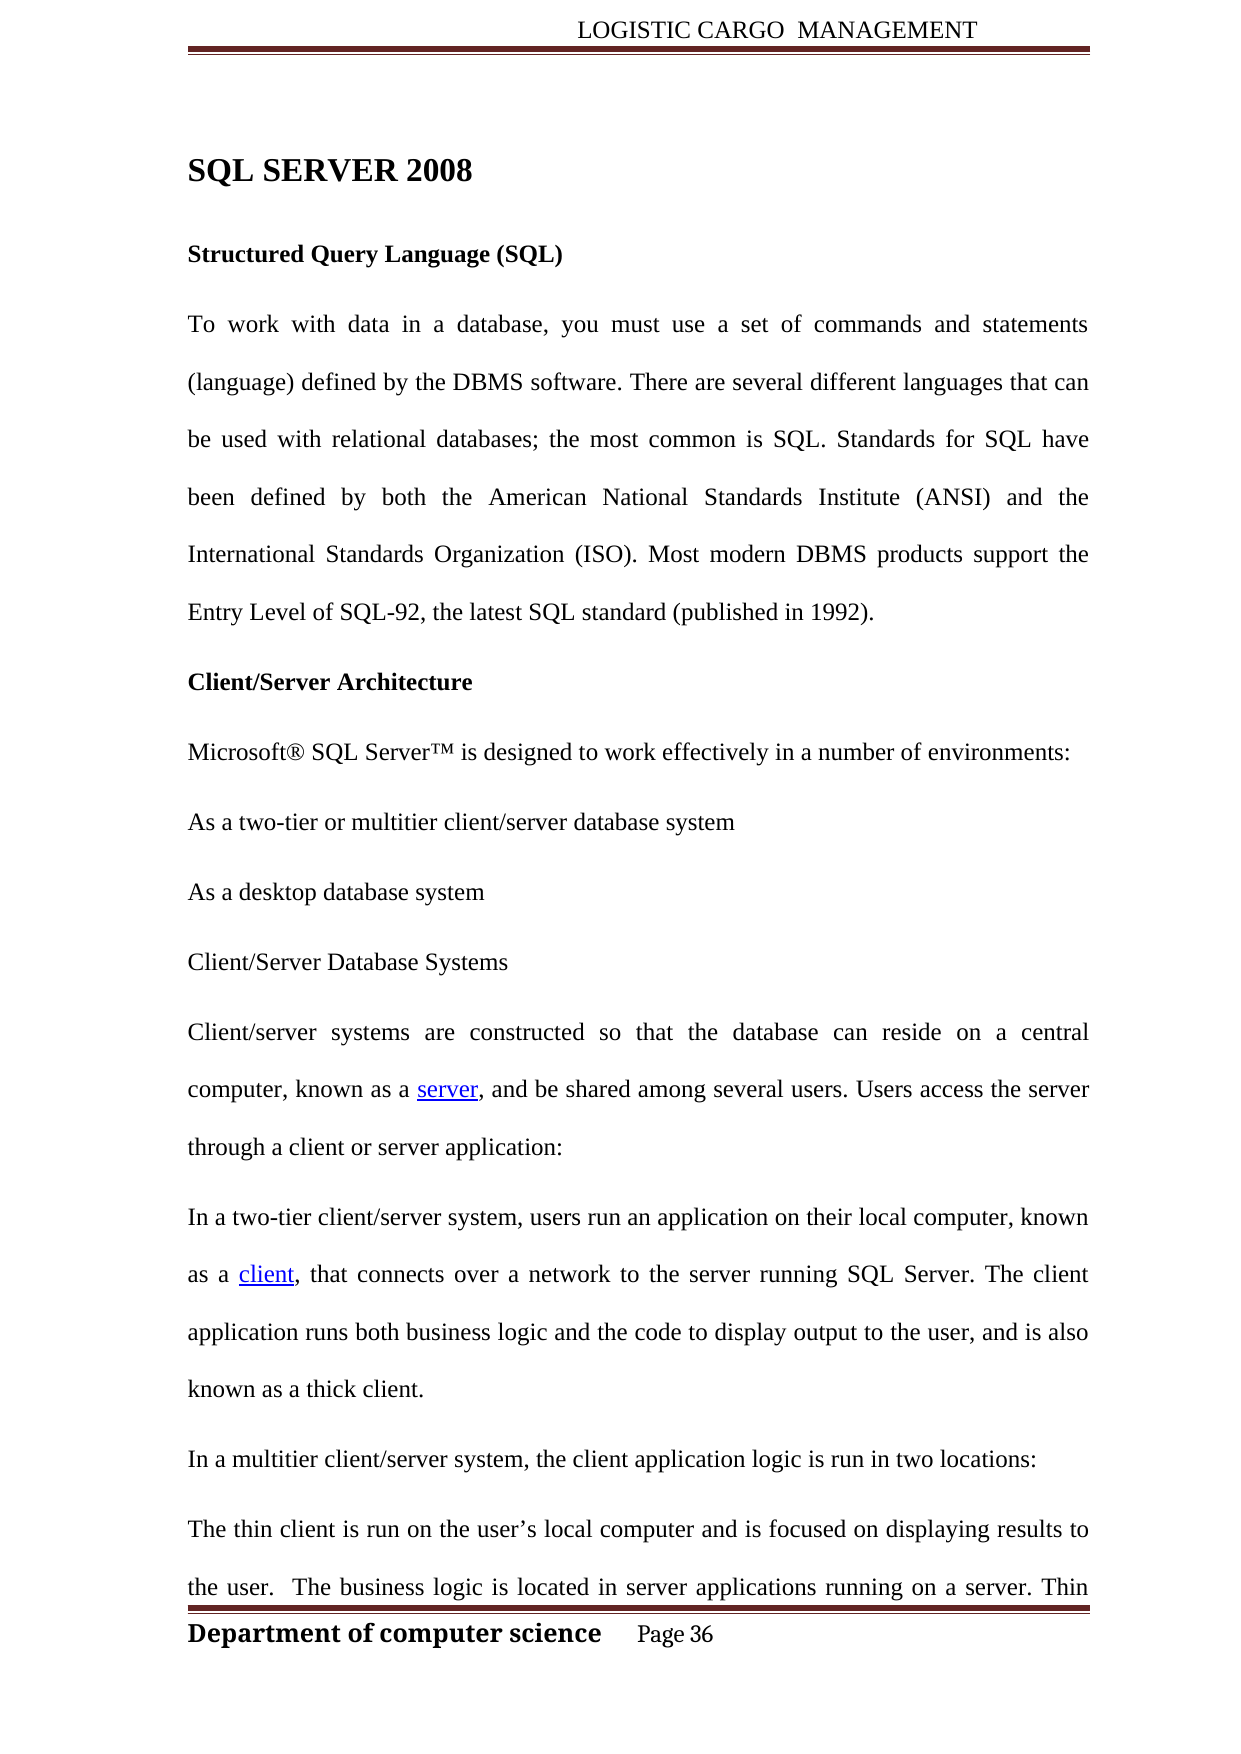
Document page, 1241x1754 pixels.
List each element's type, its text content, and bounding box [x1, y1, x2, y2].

text Microsoft® SQL Server™ is designed to work effectively in a number of environments: [187, 737, 1090, 765]
text Client/Server Database Systems [187, 947, 1090, 975]
text In a multitier client/server system, the client application logic is run in two locations: [187, 1444, 1090, 1473]
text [187, 1514, 1090, 1600]
text To work with data in a database, you must use a set of commands and statements (language) defined by the DBMS software. There are several different languages that can be used with relational databases; the most common is SQL. Standards for SQL have been defined by both the American National Standards Institute (ANSI) and the International Standards Organization (ISO). Most modern DBMS products support the Entry Level of SQL-92, the latest SQL standard (published in 1992). [187, 309, 1090, 625]
text Client/server systems are constructed so that the database can reside on a central computer, known as a server, and be shared among several users. Users access the server through a client or server application: [187, 1017, 1090, 1160]
text As a two-tier or multitier client/server database system [187, 807, 1090, 835]
text Client/Server Architecture [187, 667, 1090, 695]
text In a two-tier client/server system, users run an application on their local computer, known as a client, that connects over a network to the server running SQL Server. The client application runs both business logic and the code to display output to the user, and is also known as a thick client. [187, 1202, 1090, 1403]
text Structured Query Language (SQL) [187, 239, 1090, 268]
text SQL SERVER 2008 [187, 150, 1090, 188]
text As a desktop database system [187, 877, 1090, 905]
